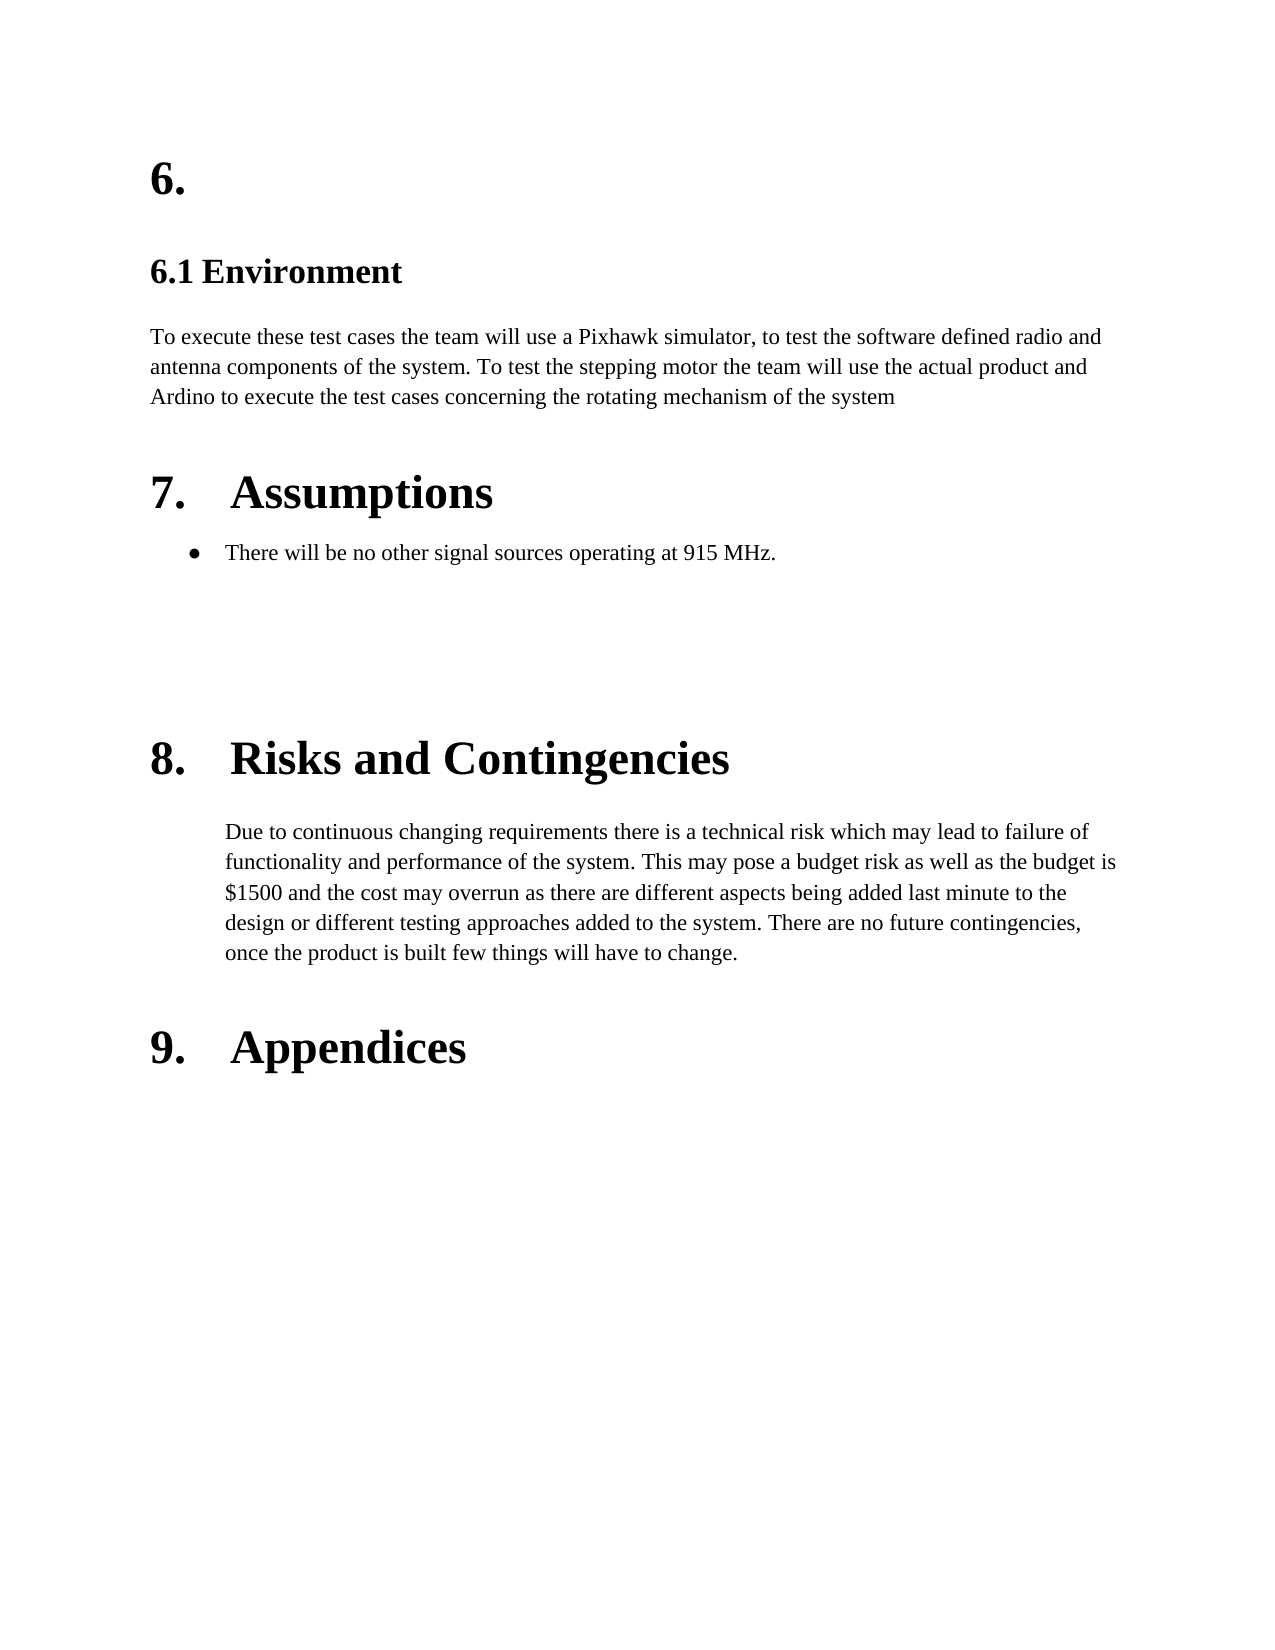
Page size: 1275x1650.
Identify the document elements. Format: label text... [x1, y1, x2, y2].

subtitle 6. Environment [150, 150, 1125, 205]
text Due to continuous changing requirements there is a technical risk which may lead to failure of functionality and performance of the system. This may pose a budget risk as well as the budget is $1500 and the cost may overrun as there are different aspects being added last minute to the design or different testing approaches added to the system. There are no future contingencies, once the product is built few things will have to change. [225, 818, 1125, 965]
subtitle 7. Assumptions [150, 463, 1125, 518]
subtitle 9. Appendices [150, 1019, 1125, 1074]
list There will be no other signal sources operating at 915 MHz. [187, 539, 1125, 566]
text To execute these test cases the team will use a Pixhawk simulator, to test the software defined radio and antenna components of the system. To test the stepping motor the team will use the actual product and Ardino to execute the test cases concerning the rotating mechanism of the system [150, 323, 1125, 409]
subtitle 6.1 Environment [150, 251, 1125, 292]
subtitle 8. Risks and Contingencies [150, 730, 1125, 785]
